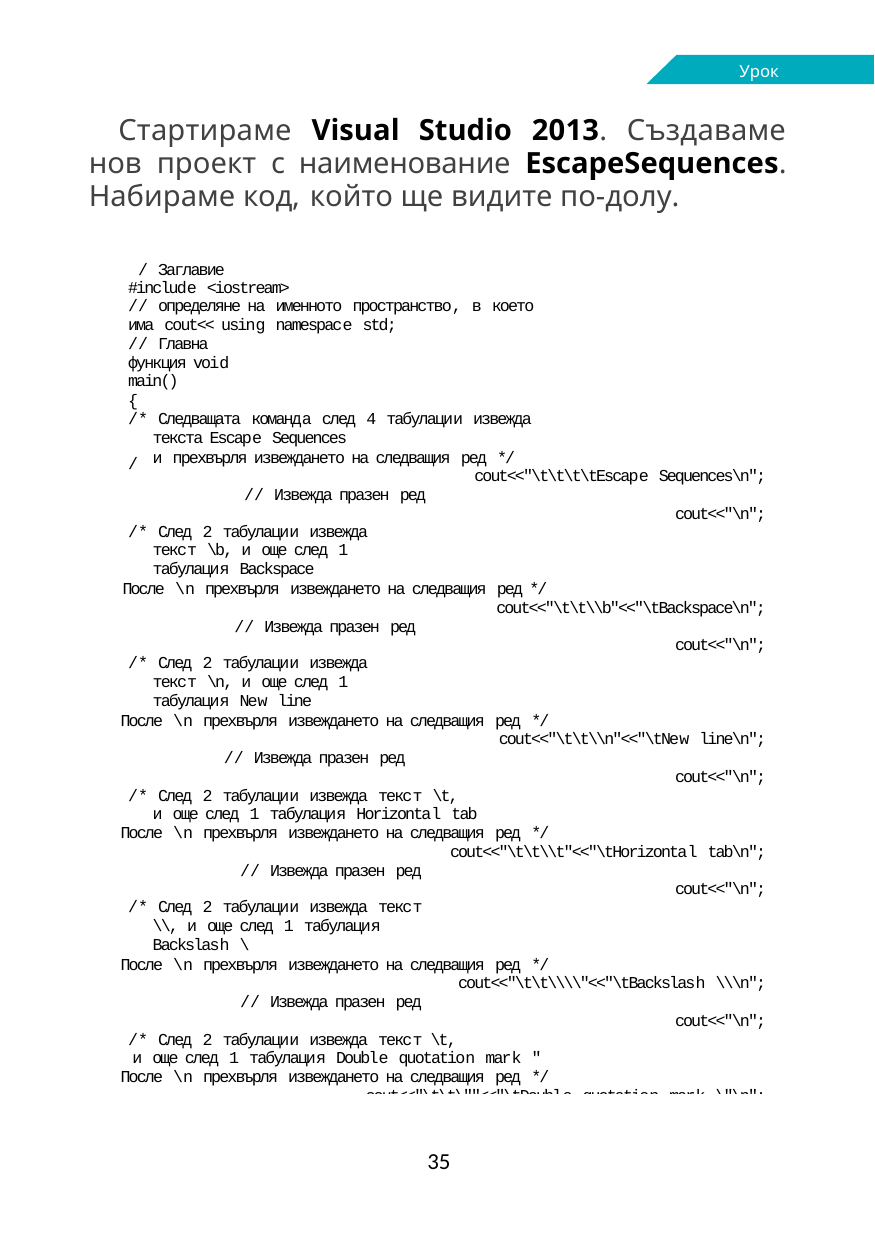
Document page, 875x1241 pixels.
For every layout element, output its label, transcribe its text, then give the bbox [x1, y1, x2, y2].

text Стартираме Visual Studio 2013. Създаваме нов проект с наименование EscapeSequences. Набираме код, който ще видите по-долу. [88, 113, 786, 213]
